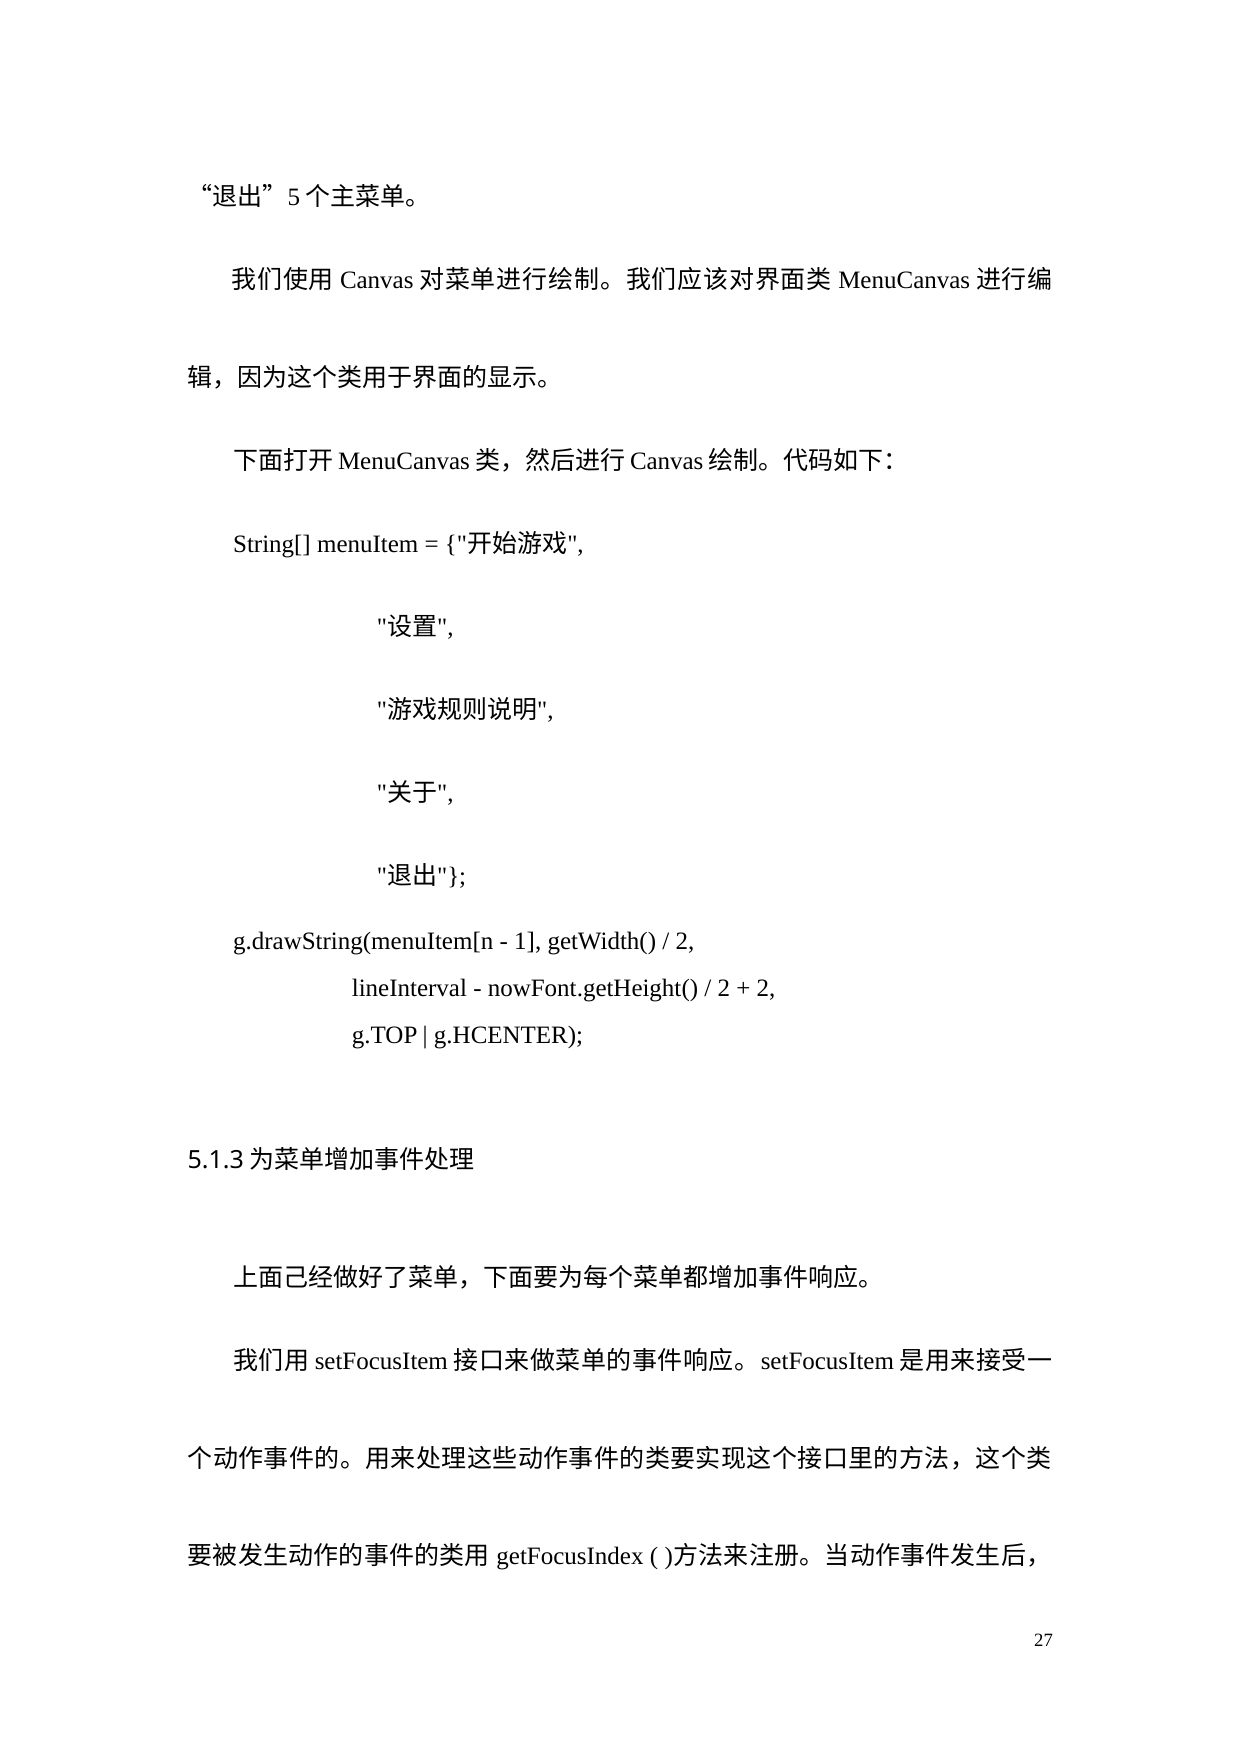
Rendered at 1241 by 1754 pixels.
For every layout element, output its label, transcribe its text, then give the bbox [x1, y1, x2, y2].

text g.TOP | g.HCENTER); [187, 1018, 1053, 1051]
text "游戏规则说明", [187, 675, 1053, 740]
text "关于", [187, 758, 1053, 823]
subtitle 5.1.3为菜单增加事件处理 [187, 1125, 1053, 1190]
text String[] menuItem = {"开始游戏", [187, 509, 1053, 574]
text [187, 1326, 1053, 1586]
text "设置", [187, 592, 1053, 657]
text g.drawString(menuItem[n - 1], getWidth() / 2, [187, 924, 1053, 957]
text 下面打开MenuCanvas类，然后进行Canvas绘制。代码如下： [187, 426, 1053, 491]
text lineInterval - nowFont.getHeight() / 2 + 2, [187, 971, 1053, 1004]
text "退出"}; [187, 841, 1053, 906]
text 我们使用Canvas对菜单进行绘制。我们应该对界面类MenuCanvas进行编辑，因为这个类用于界面的显示。 [187, 245, 1053, 408]
text 上面己经做好了菜单，下面要为每个菜单都增加事件响应。 [187, 1243, 1053, 1308]
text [187, 162, 1053, 227]
